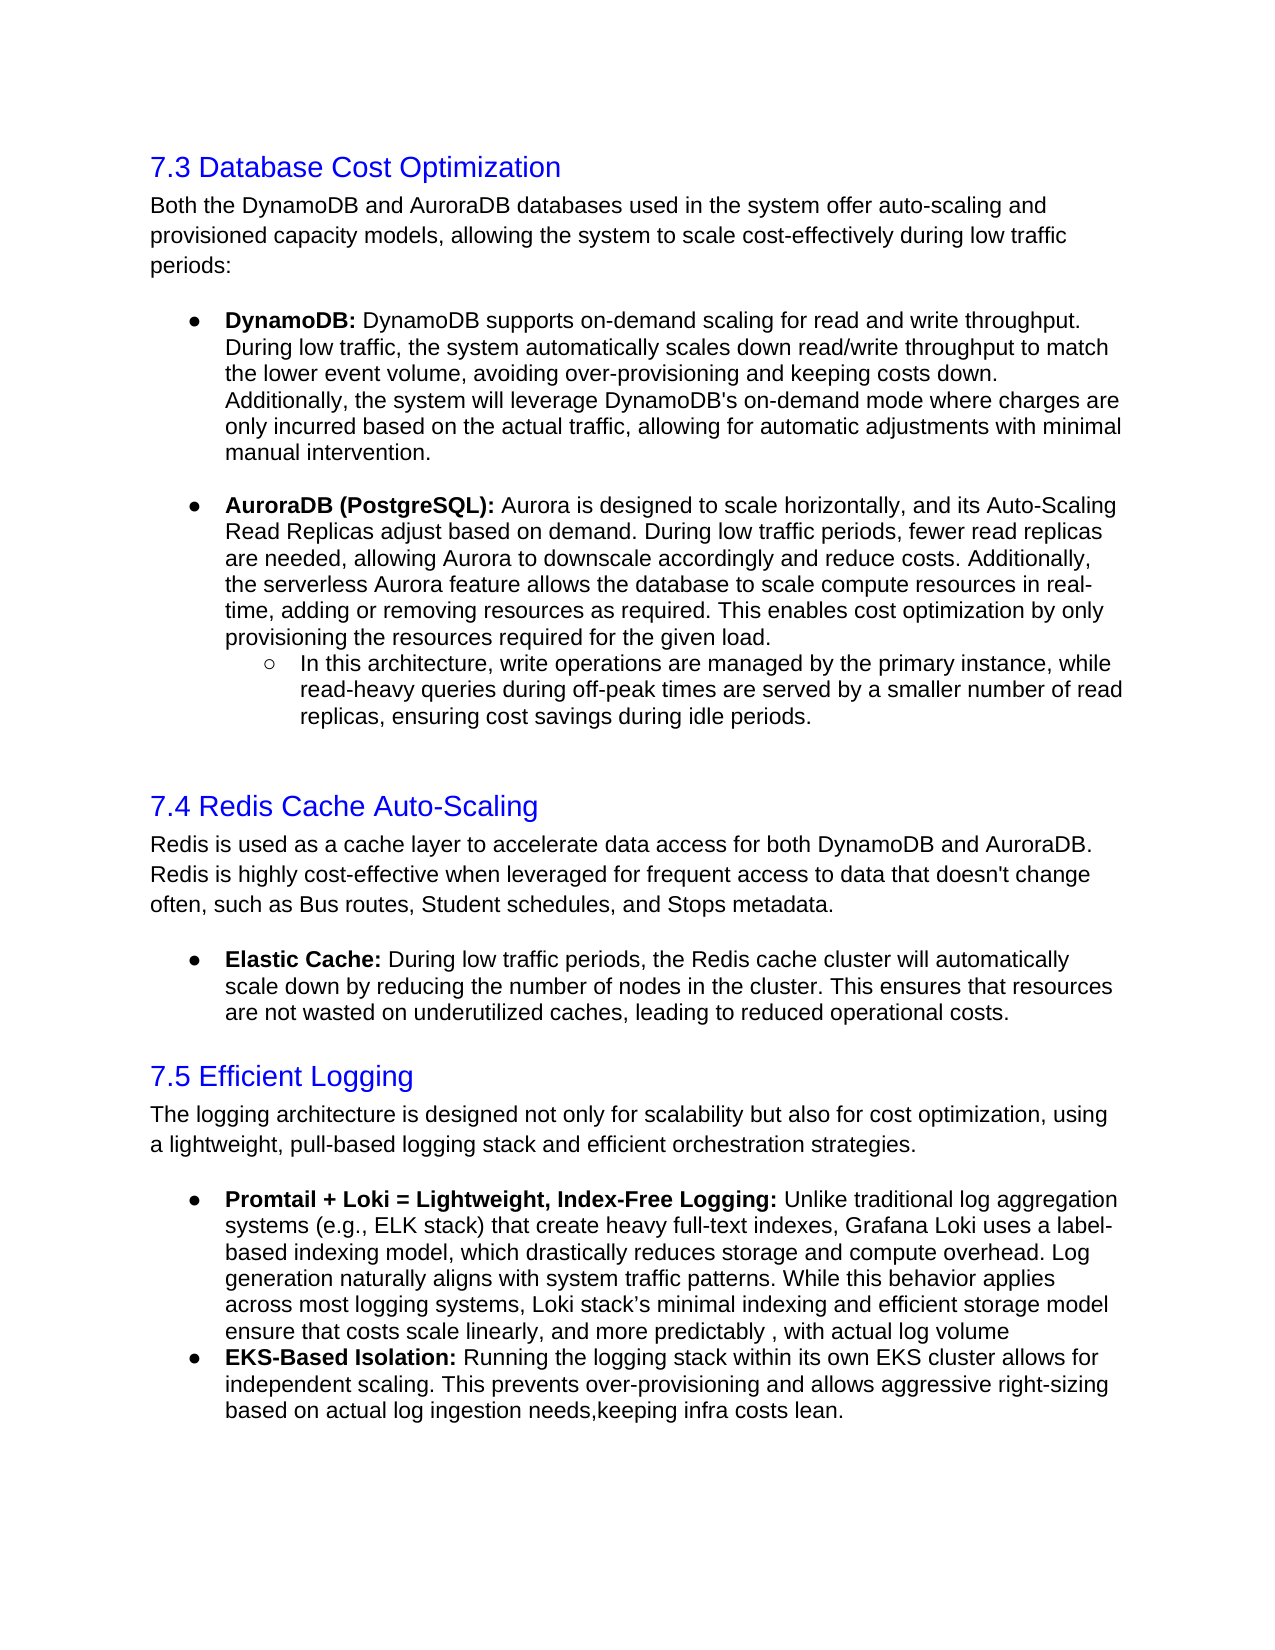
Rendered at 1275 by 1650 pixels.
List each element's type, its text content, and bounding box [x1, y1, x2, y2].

subtitle 7.5 Efficient Logging [150, 1059, 1125, 1092]
list DynamoDB: DynamoDB supports on-demand scaling for read and write throughput. During low traffic, the system automatically scales down read/write throughput to match the lower event volume, avoiding over-provisioning and keeping costs down. Additionally, the system will leverage DynamoDB's on-demand mode where charges are only incurred based on the actual traffic, allowing for automatic adjustments with minimal manual intervention. [187, 307, 1125, 492]
subtitle 7.3 Database Cost Optimization [150, 150, 1125, 183]
list AuroraDB (PostgreSQL): Aurora is designed to scale horizontally, and its Auto-Scaling Read Replicas adjust based on demand. During low traffic periods, fewer read replicas are needed, allowing Aurora to downscale accordingly and reduce costs. Additionally, the serverless Aurora feature allows the database to scale compute resources in real-time, adding or removing resources as required. This enables cost optimization by only provisioning the resources required for the given load. [187, 492, 1125, 650]
list EKS-Based Isolation: Running the logging stack within its own EKS cluster allows for independent scaling. This prevents over-provisioning and allows aggressive right-sizing based on actual log ingestion needs,keeping infra costs lean. [187, 1344, 1125, 1423]
list Promtail + Loki = Lightweight, Index-Free Logging: Unlike traditional log aggregation systems (e.g., ELK stack) that create heavy full-text indexes, Grafana Loki uses a label-based indexing model, which drastically reduces storage and compute overhead. Log generation naturally aligns with system traffic patterns. While this behavior applies across most logging systems, Loki stack’s minimal indexing and efficient storage model ensure that costs scale linearly, and more predictably , with actual log volume [187, 1186, 1125, 1344]
list In this architecture, write operations are managed by the primary instance, while read-heavy queries during off-peak times are served by a smaller number of read replicas, ensuring cost savings during idle periods. [262, 650, 1125, 756]
text The logging architecture is designed not only for scalability but also for cost optimization, using a lightweight, pull-based logging stack and efficient orchestration strategies. [150, 1101, 1125, 1157]
subtitle 7.4 Redis Cache Auto-Scaling [150, 789, 1125, 822]
text Redis is used as a cache layer to accelerate data access for both DynamoDB and AuroraDB. Redis is highly cost-effective when leveraged for frequent access to data that doesn't change often, such as Bus routes, Student schedules, and Stops metadata. [150, 831, 1125, 917]
text Both the DynamoDB and AuroraDB databases used in the system offer auto-scaling and provisioned capacity models, allowing the system to scale cost-effectively during low traffic periods: [150, 192, 1125, 279]
list Elastic Cache: During low traffic periods, the Redis cache cluster will automatically scale down by reducing the number of nodes in the cluster. This ensures that resources are not wasted on underutilized caches, leading to reduced operational costs. [187, 946, 1125, 1025]
